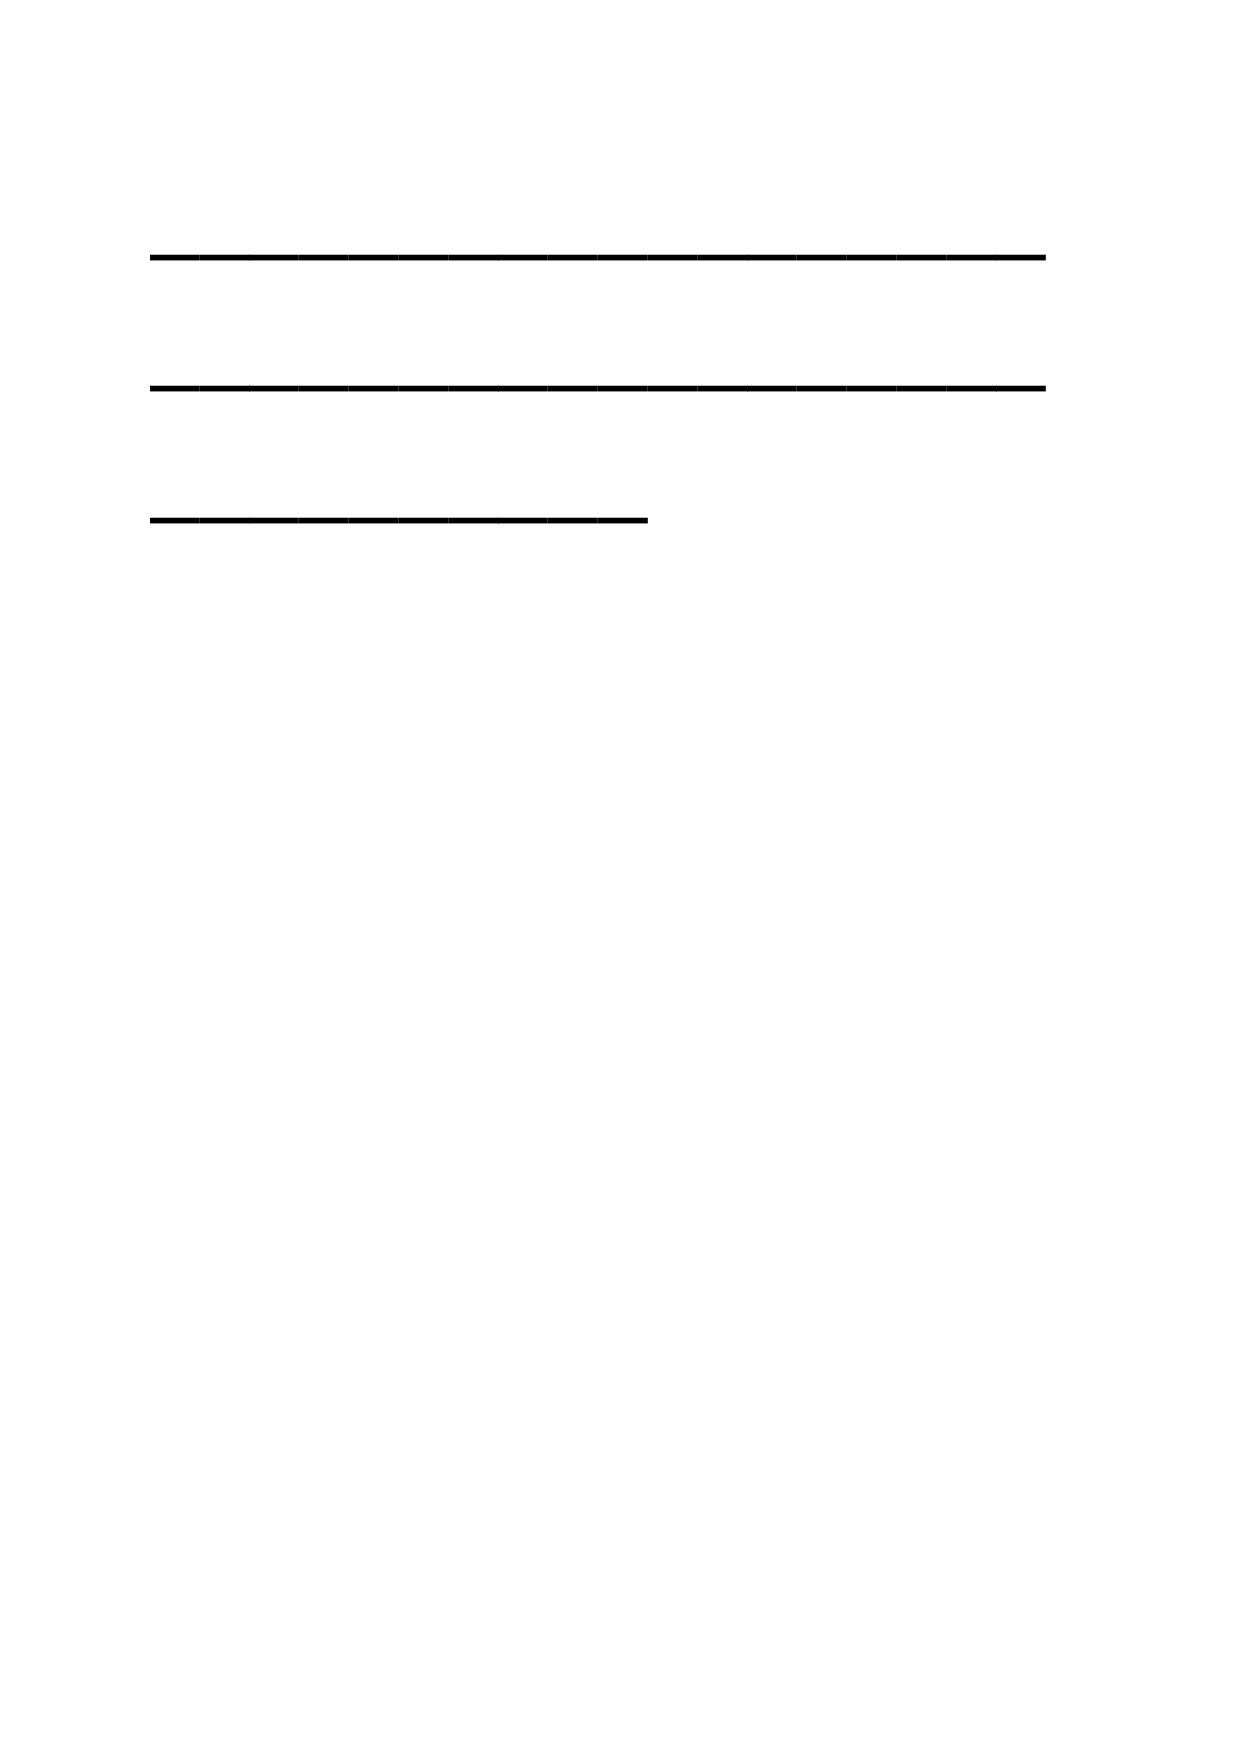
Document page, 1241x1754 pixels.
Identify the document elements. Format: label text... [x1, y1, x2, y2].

text ______________________________________________ [150, 150, 1090, 536]
